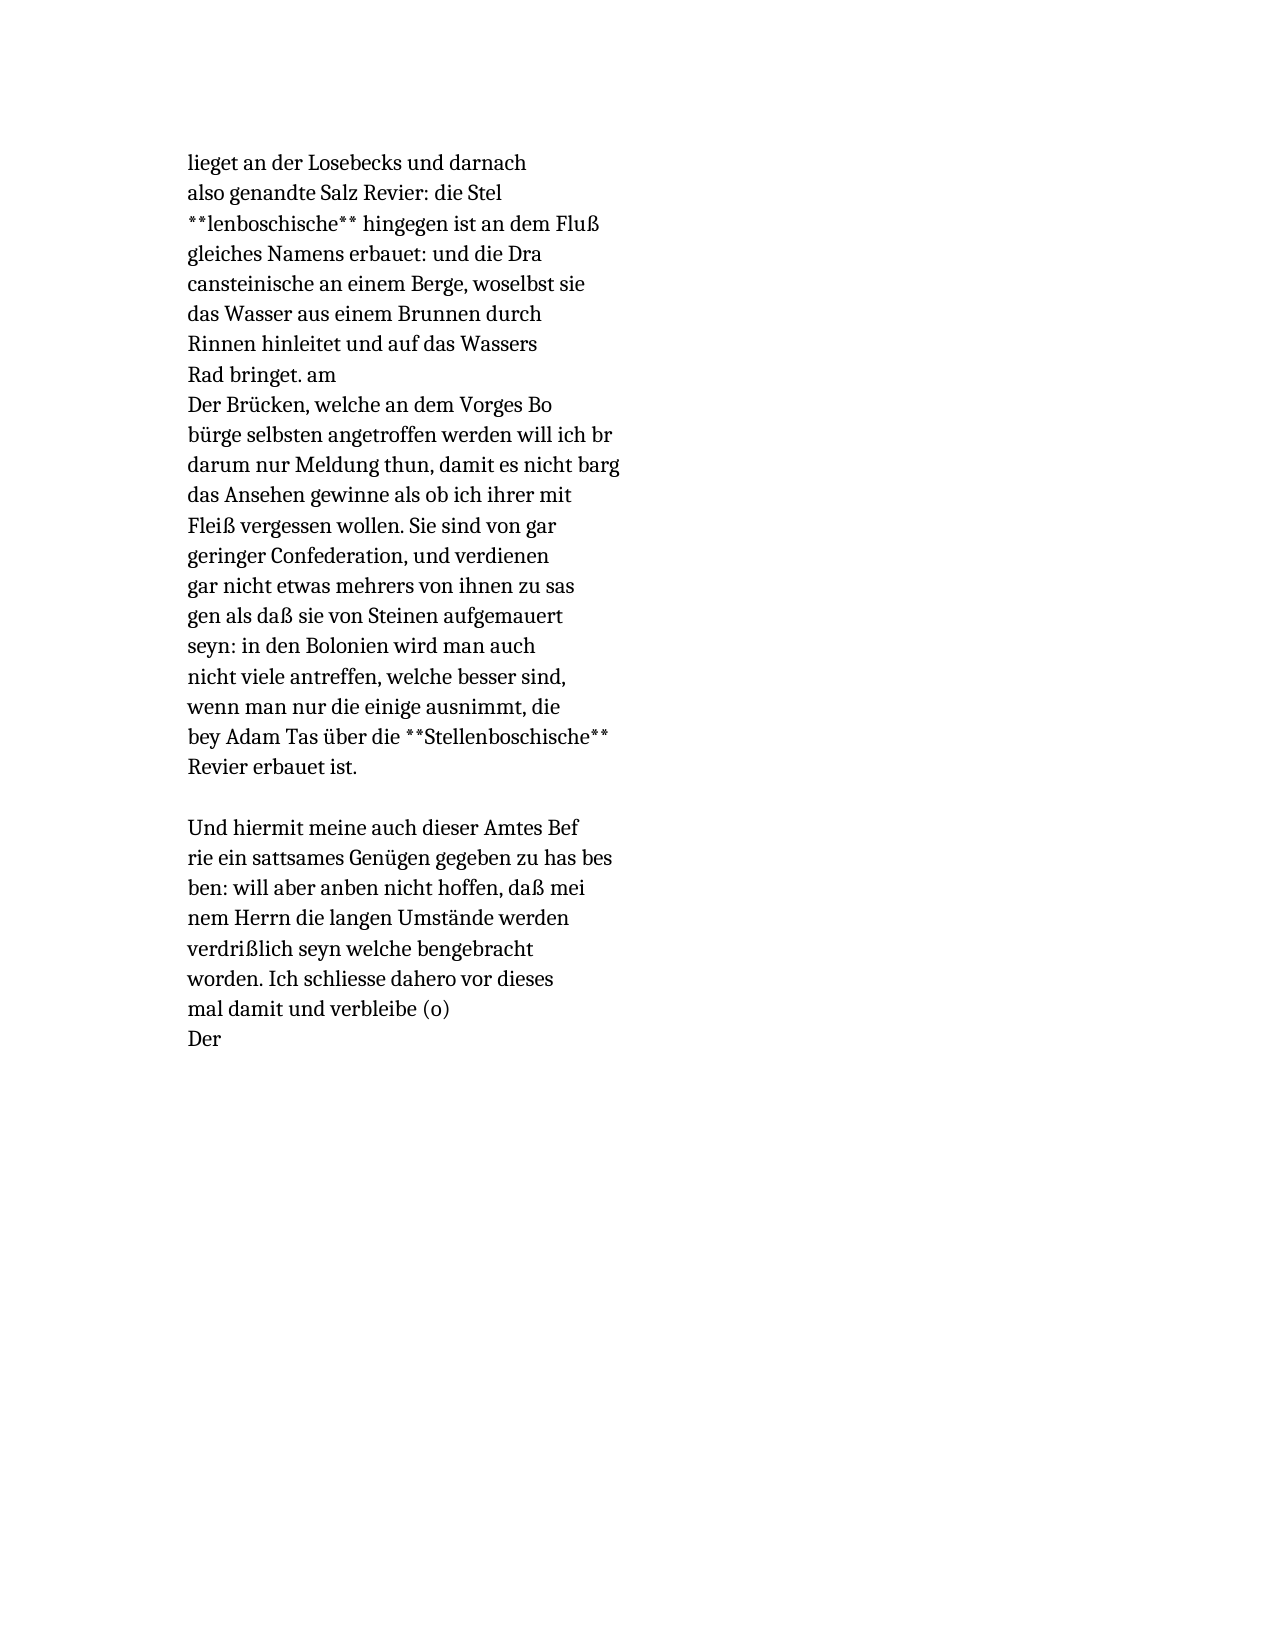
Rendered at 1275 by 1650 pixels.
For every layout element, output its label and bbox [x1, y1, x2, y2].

text [187, 150, 1087, 1083]
